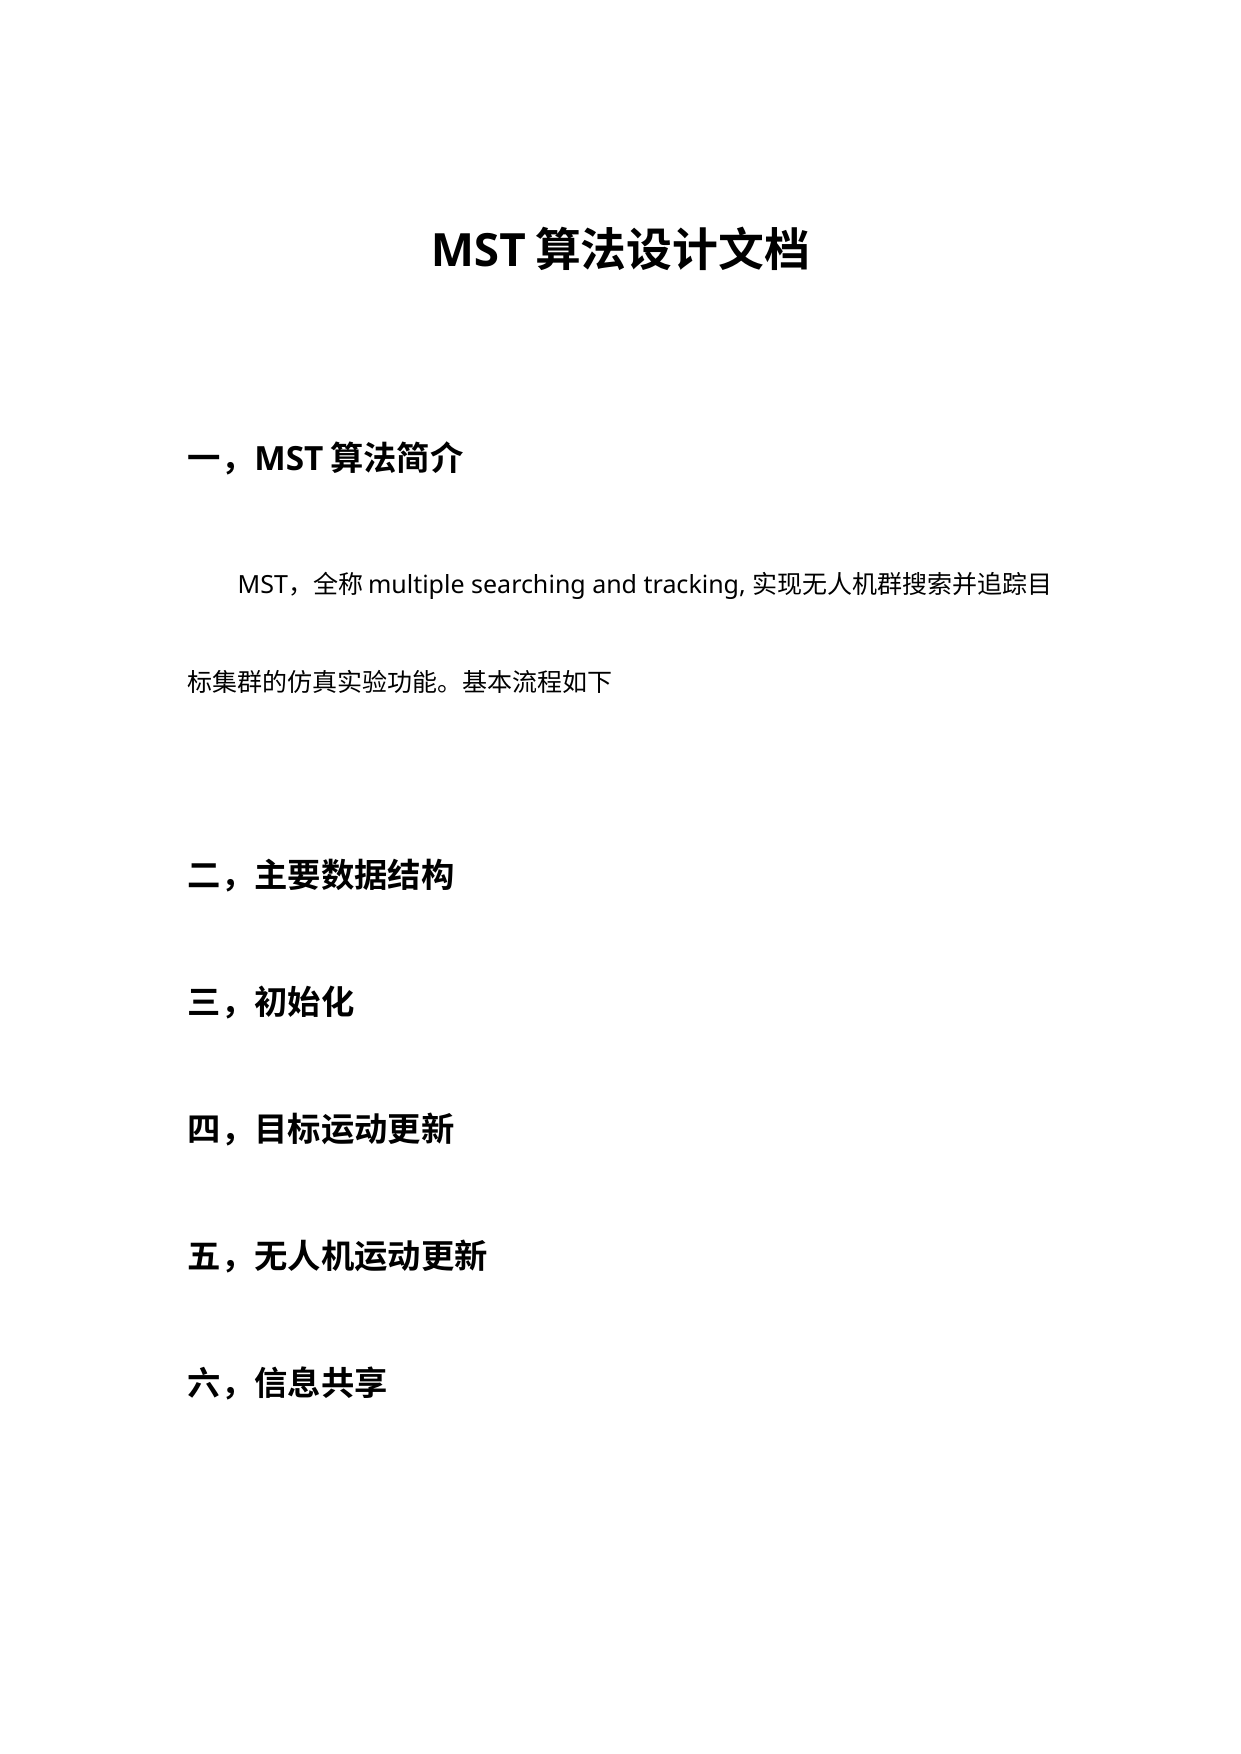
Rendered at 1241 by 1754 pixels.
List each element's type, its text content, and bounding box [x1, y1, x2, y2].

subtitle 三，初始化 [187, 967, 1053, 1032]
subtitle 五，无人机运动更新 [187, 1222, 1053, 1287]
subtitle 二，主要数据结构 [187, 840, 1053, 905]
text MST，全称multiple searching and tracking, 实现无人机群搜索并追踪目标集群的仿真实验功能。基本流程如下 [187, 550, 1053, 713]
subtitle 一，MST算法简介 [187, 423, 1053, 488]
subtitle 六，信息共享 [187, 1349, 1053, 1414]
subtitle 四，目标运动更新 [187, 1094, 1053, 1159]
subtitle MST算法设计文档 [187, 197, 1053, 295]
